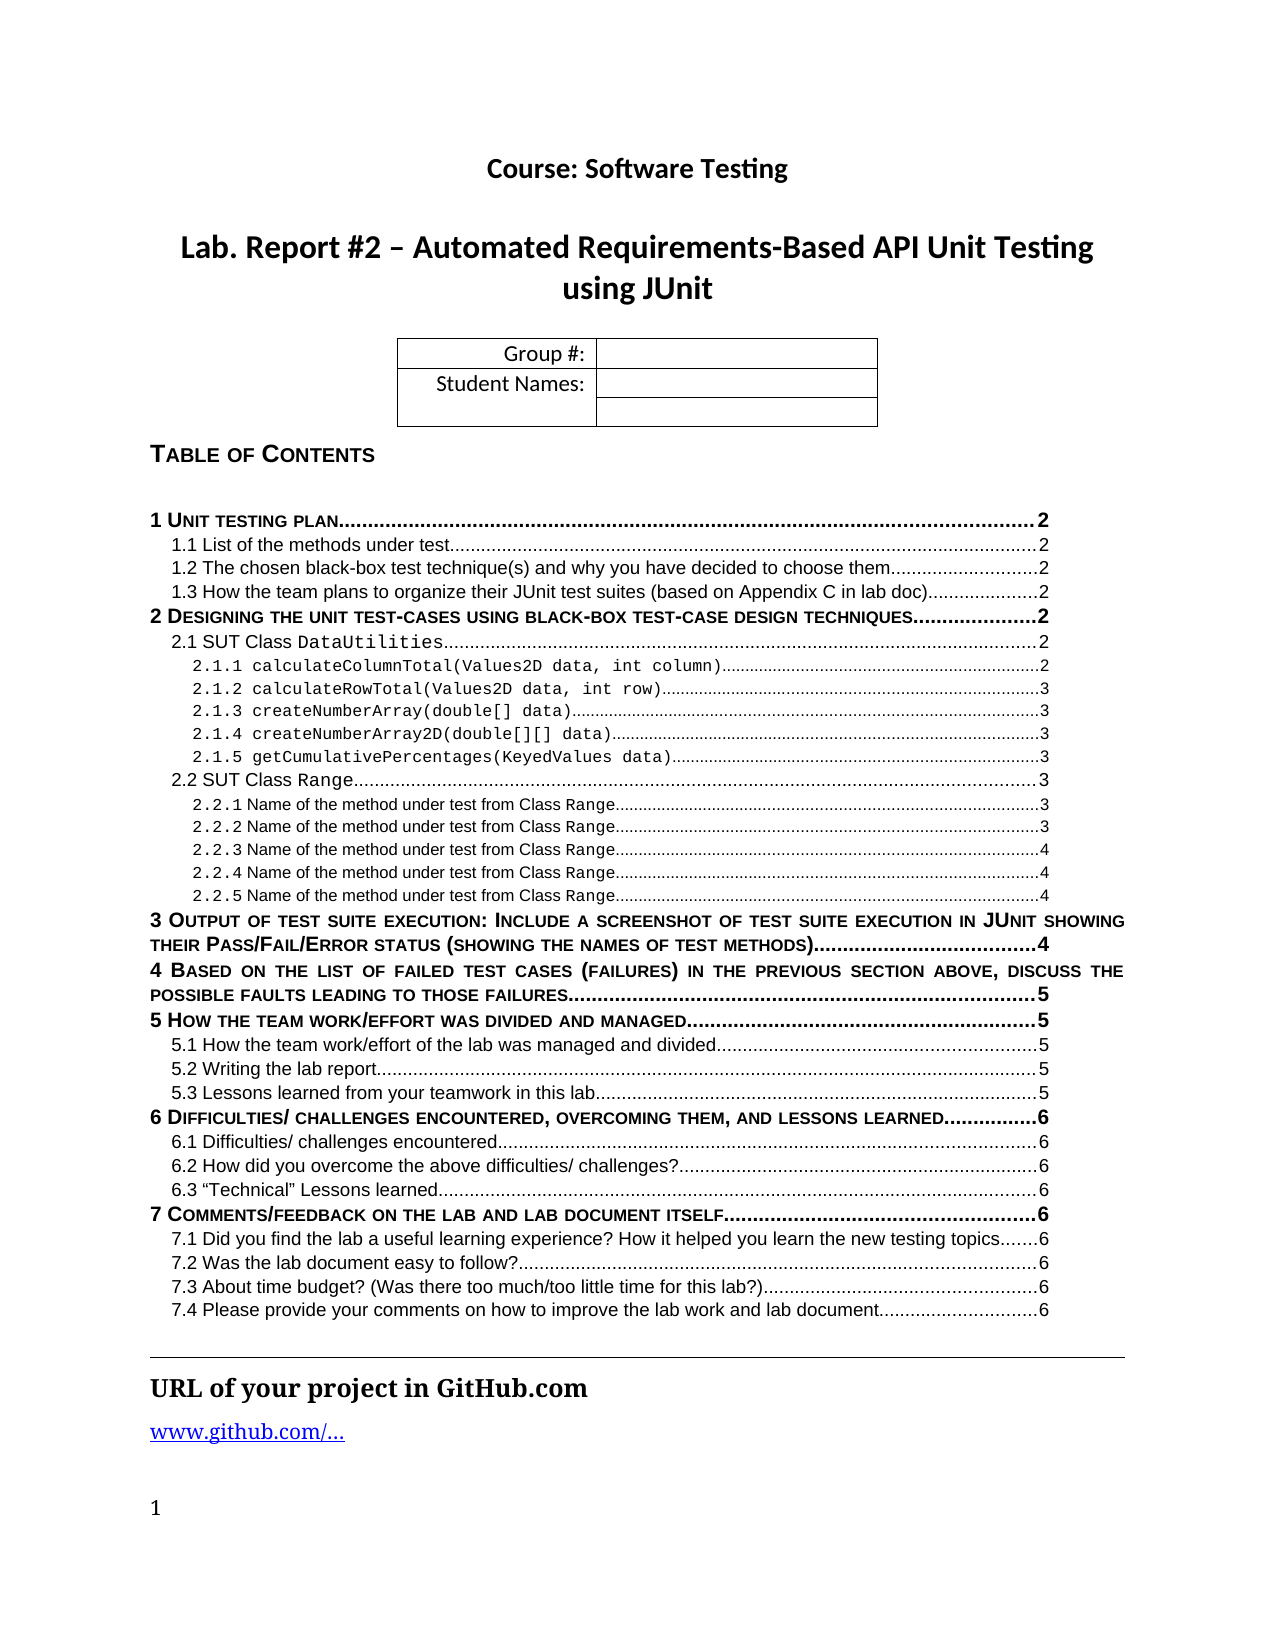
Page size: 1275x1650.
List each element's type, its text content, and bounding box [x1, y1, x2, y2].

text 2.2 SUT Class Range 3 [171, 769, 1125, 792]
text 2.2.5 Name of the method under test from Class Range 4 [192, 885, 1125, 906]
text 2 Designing the unit test-cases using black-box test-case design techniques 2 [150, 604, 1125, 628]
text Table of Contents [150, 439, 1125, 468]
text URL of your project in GitHub.com [150, 1370, 1125, 1404]
text 2.2.4 Name of the method under test from Class Range 4 [192, 863, 1125, 883]
table_header [597, 339, 877, 368]
text 1.1 List of the methods under test 2 [171, 533, 1125, 555]
text 2.1.1 calculateColumnTotal(Values2D data, int column) 2 [192, 656, 1125, 676]
text 7.1 Did you find the lab a useful learning experience? How it helped you learn the new testing topics 6 [171, 1228, 1125, 1250]
text 5.1 How the team work/effort of the lab was managed and divided 5 [171, 1034, 1125, 1056]
text 7 Comments/feedback on the lab and lab document itself 6 [150, 1202, 1125, 1226]
text 2.1.2 calculateRowTotal(Values2D data, int row) 3 [192, 678, 1125, 699]
text 5.3 Lessons learned from your teamwork in this lab 5 [171, 1081, 1125, 1103]
text 2.2.1 Name of the method under test from Class Range 3 [192, 794, 1125, 815]
text 3 Output of test suite execution: Include a screenshot of test suite execution in JUnit showing their Pass/Fail/Error status (showing the names of test methods) 4 [150, 908, 1125, 956]
text 6.3 “Technical” Lessons learned 6 [171, 1178, 1125, 1200]
text 2.1.5 getCumulativePercentages(KeyedValues data) 3 [192, 747, 1125, 767]
text 2.1.4 createNumberArray2D(double[][] data) 3 [192, 724, 1125, 744]
text 6.2 How did you overcome the above difficulties/ challenges? 6 [171, 1155, 1125, 1176]
text 2.1.3 createNumberArray(double[] data) 3 [192, 701, 1125, 722]
text www.github.com/… [150, 1417, 1125, 1445]
text 6 Difficulties/ challenges encountered, overcoming them, and lessons learned 6 [150, 1105, 1125, 1129]
text 6.1 Difficulties/ challenges encountered 6 [171, 1131, 1125, 1153]
text 7.4 Please provide your comments on how to improve the lab work and lab document 6 [171, 1299, 1125, 1321]
text 2.2.2 Name of the method under test from Class Range 3 [192, 817, 1125, 838]
text 2.1 SUT Class DataUtilities 2 [171, 630, 1125, 654]
text 2.2.3 Name of the method under test from Class Range 4 [192, 840, 1125, 861]
text 4 Based on the list of failed test cases (failures) in the previous section above, discuss the possible faults leading to those failures 5 [150, 958, 1125, 1006]
text 1 Unit testing plan 2 [150, 507, 1125, 531]
text 1.2 The chosen black-box test technique(s) and why you have decided to choose them 2 [171, 557, 1125, 579]
table_header Group #: [398, 339, 596, 368]
text Lab. Report #2 – Automated Requirements-Based API Unit Testing using JUnit [150, 226, 1125, 308]
text 7.2 Was the lab document easy to follow? 6 [171, 1252, 1125, 1273]
table_cell Student Names: [398, 369, 596, 426]
table_cell [597, 398, 877, 426]
table_cell [597, 369, 877, 397]
text Course: Software Testing [150, 150, 1125, 186]
text 5.2 Writing the lab report 5 [171, 1058, 1125, 1079]
text 1.3 How the team plans to organize their JUnit test suites (based on Appendix C in lab doc) 2 [171, 581, 1125, 602]
text 5 How the team work/effort was divided and managed 5 [150, 1008, 1125, 1032]
text 7.3 About time budget? (Was there too much/too little time for this lab?) 6 [171, 1275, 1125, 1297]
